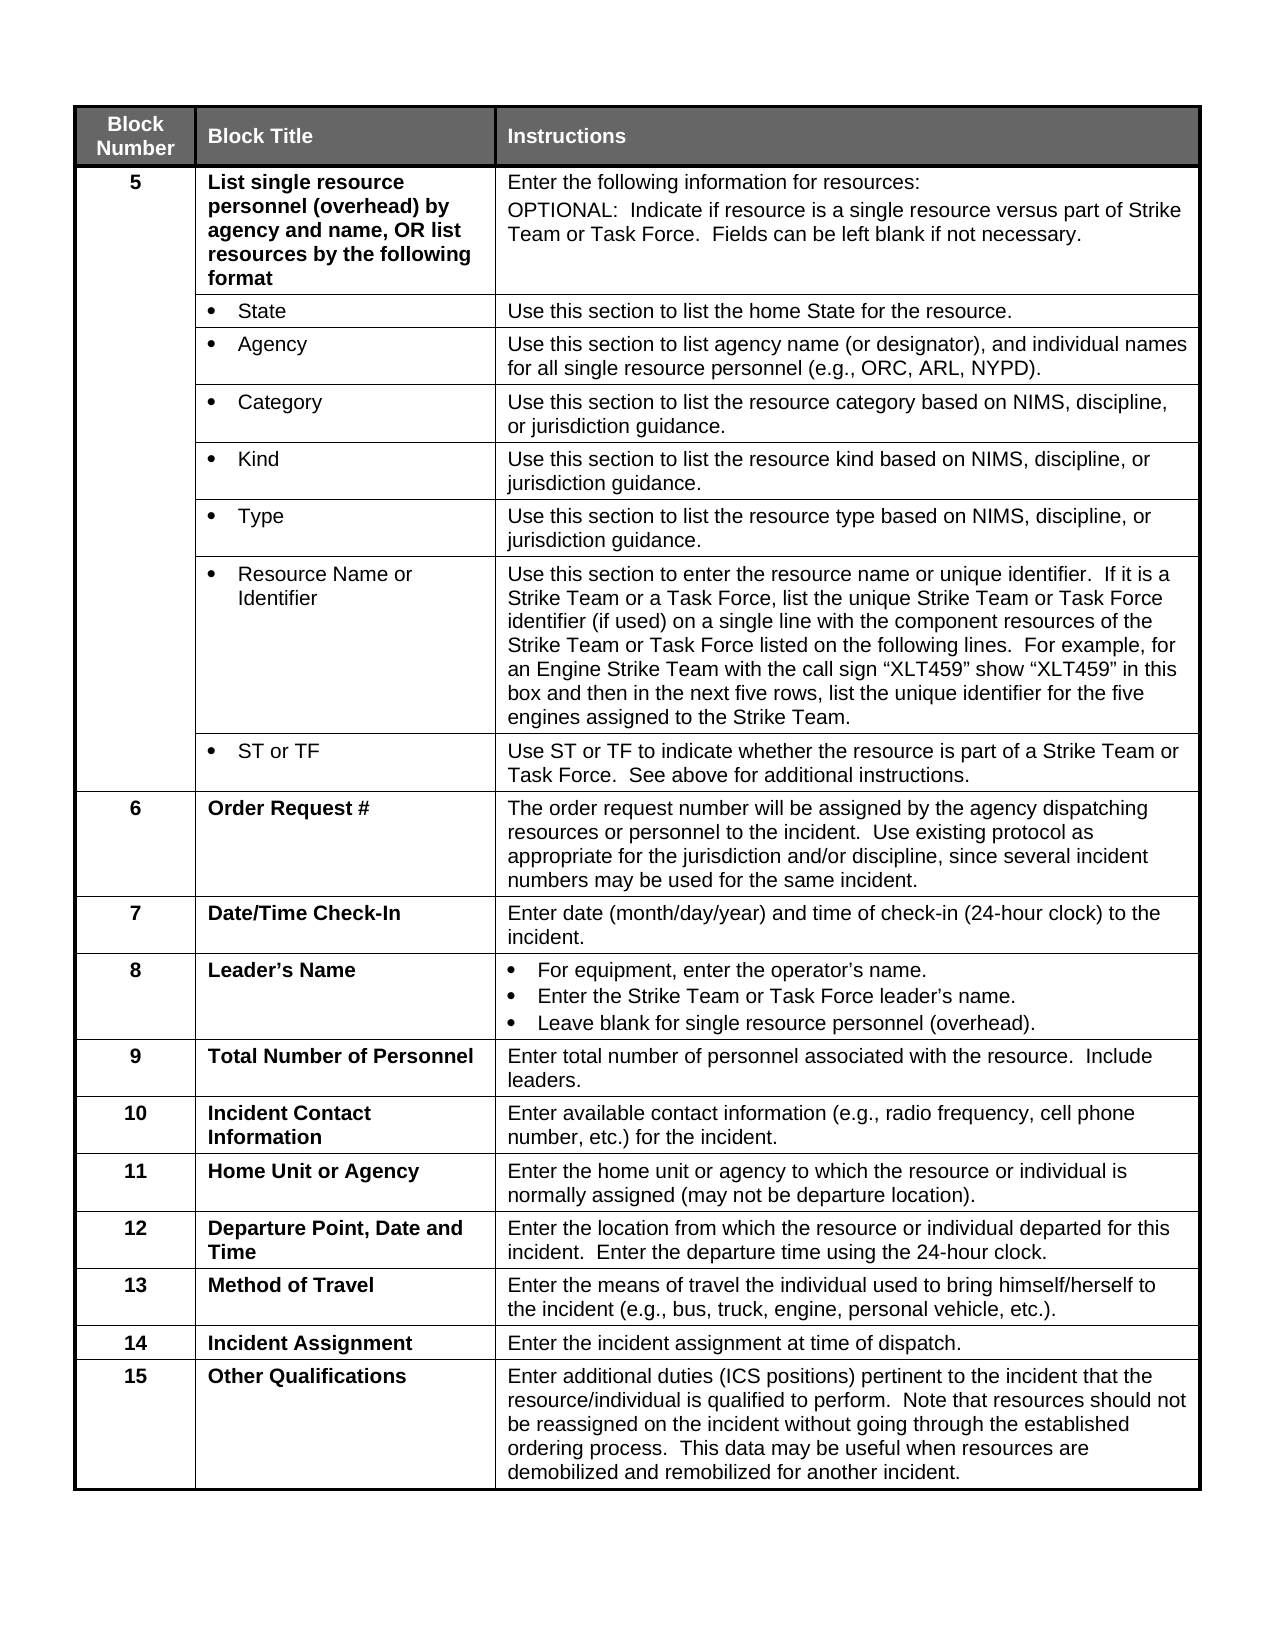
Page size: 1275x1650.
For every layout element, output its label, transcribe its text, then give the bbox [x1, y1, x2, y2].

table_cell Resource Name or Identifier [196, 557, 495, 733]
table_cell Use this section to enter the resource name or unique identifier. If it is a Strike Team or a Task Force, list the unique Strike Team or Task Force identifier (if used) on a single line with the component resources of the Strike Team or Task Force listed on the following lines. For example, for an Engine Strike Team with the call sign “XLT459” show “XLT459” in this box and then in the next five rows, list the unique identifier for the five engines assigned to the Strike Team. [496, 557, 1198, 733]
table_cell Enter the home unit or agency to which the resource or individual is normally assigned (may not be departure location). [496, 1154, 1198, 1211]
table_cell Date/Time Check-In [196, 897, 495, 953]
table_cell Category [196, 385, 495, 442]
table_header Instructions [497, 108, 1198, 164]
table_cell 11 [77, 1154, 195, 1211]
table_cell 5 [77, 168, 195, 791]
table_cell Use ST or TF to indicate whether the resource is part of a Strike Team or Task Force. See above for additional instructions. [496, 734, 1198, 791]
table_cell 10 [77, 1097, 195, 1153]
table_cell Enter the incident assignment at time of dispatch. [496, 1326, 1198, 1358]
table_cell Use this section to list the resource type based on NIMS, discipline, or jurisdiction guidance. [496, 500, 1198, 556]
table_cell Other Qualifications [196, 1360, 495, 1488]
table_cell Enter the means of travel the individual used to bring himself/herself to the incident (e.g., bus, truck, engine, personal vehicle, etc.). [496, 1269, 1198, 1325]
table_cell Enter the location from which the resource or individual departed for this incident. Enter the departure time using the 24-hour clock. [496, 1212, 1198, 1268]
table_cell Method of Travel [196, 1269, 495, 1325]
table_cell 8 [77, 954, 195, 1039]
table_cell Incident Assignment [196, 1326, 495, 1358]
table_cell Use this section to list agency name (or designator), and individual names for all single resource personnel (e.g., ORC, ARL, NYPD). [496, 328, 1198, 384]
table_cell 12 [77, 1212, 195, 1268]
table_cell State [196, 295, 495, 327]
table_header Block Number [77, 108, 194, 164]
table_cell Departure Point, Date and Time [196, 1212, 495, 1268]
table_cell Home Unit or Agency [196, 1154, 495, 1211]
table_cell Agency [196, 328, 495, 384]
table_cell 7 [77, 897, 195, 953]
table_cell For equipment, enter the operator’s name. Enter the Strike Team or Task Force leader’s name. Leave blank for single resource personnel (overhead). [496, 954, 1198, 1039]
table_cell Enter date (month/day/year) and time of check-in (24-hour clock) to the incident. [496, 897, 1198, 953]
table_cell Enter total number of personnel associated with the resource. Include leaders. [496, 1040, 1198, 1096]
table_cell Enter additional duties (ICS positions) pertinent to the incident that the resource/individual is qualified to perform. Note that resources should not be reassigned on the incident without going through the established ordering process. This data may be useful when resources are demobilized and remobilized for another incident. [496, 1360, 1198, 1488]
table_cell Use this section to list the resource category based on NIMS, discipline, or jurisdiction guidance. [496, 385, 1198, 442]
table_cell 15 [77, 1360, 195, 1488]
table_cell List single resource personnel (overhead) by agency and name, OR list resources by the following format [196, 168, 495, 293]
table_cell Type [196, 500, 495, 556]
table_cell Total Number of Personnel [196, 1040, 495, 1096]
table_cell 14 [77, 1326, 195, 1358]
table_cell Use this section to list the resource kind based on NIMS, discipline, or jurisdiction guidance. [496, 443, 1198, 499]
table_cell Kind [196, 443, 495, 499]
table_cell Enter the following information for resources: OPTIONAL: Indicate if resource is a single resource versus part of Strike Team or Task Force. Fields can be left blank if not necessary. [496, 168, 1198, 293]
table_cell ST or TF [196, 734, 495, 791]
table_cell 9 [77, 1040, 195, 1096]
table_cell Order Request # [196, 792, 495, 896]
table_cell The order request number will be assigned by the agency dispatching resources or personnel to the incident. Use existing protocol as appropriate for the jurisdiction and/or discipline, since several incident numbers may be used for the same incident. [496, 792, 1198, 896]
table_cell 13 [77, 1269, 195, 1325]
table_cell Enter available contact information (e.g., radio frequency, cell phone number, etc.) for the incident. [496, 1097, 1198, 1153]
table_header Block Title [197, 108, 494, 164]
table_cell 6 [77, 792, 195, 896]
table_cell Leader’s Name [196, 954, 495, 1039]
table_cell Use this section to list the home State for the resource. [496, 295, 1198, 327]
table_cell Incident Contact Information [196, 1097, 495, 1153]
